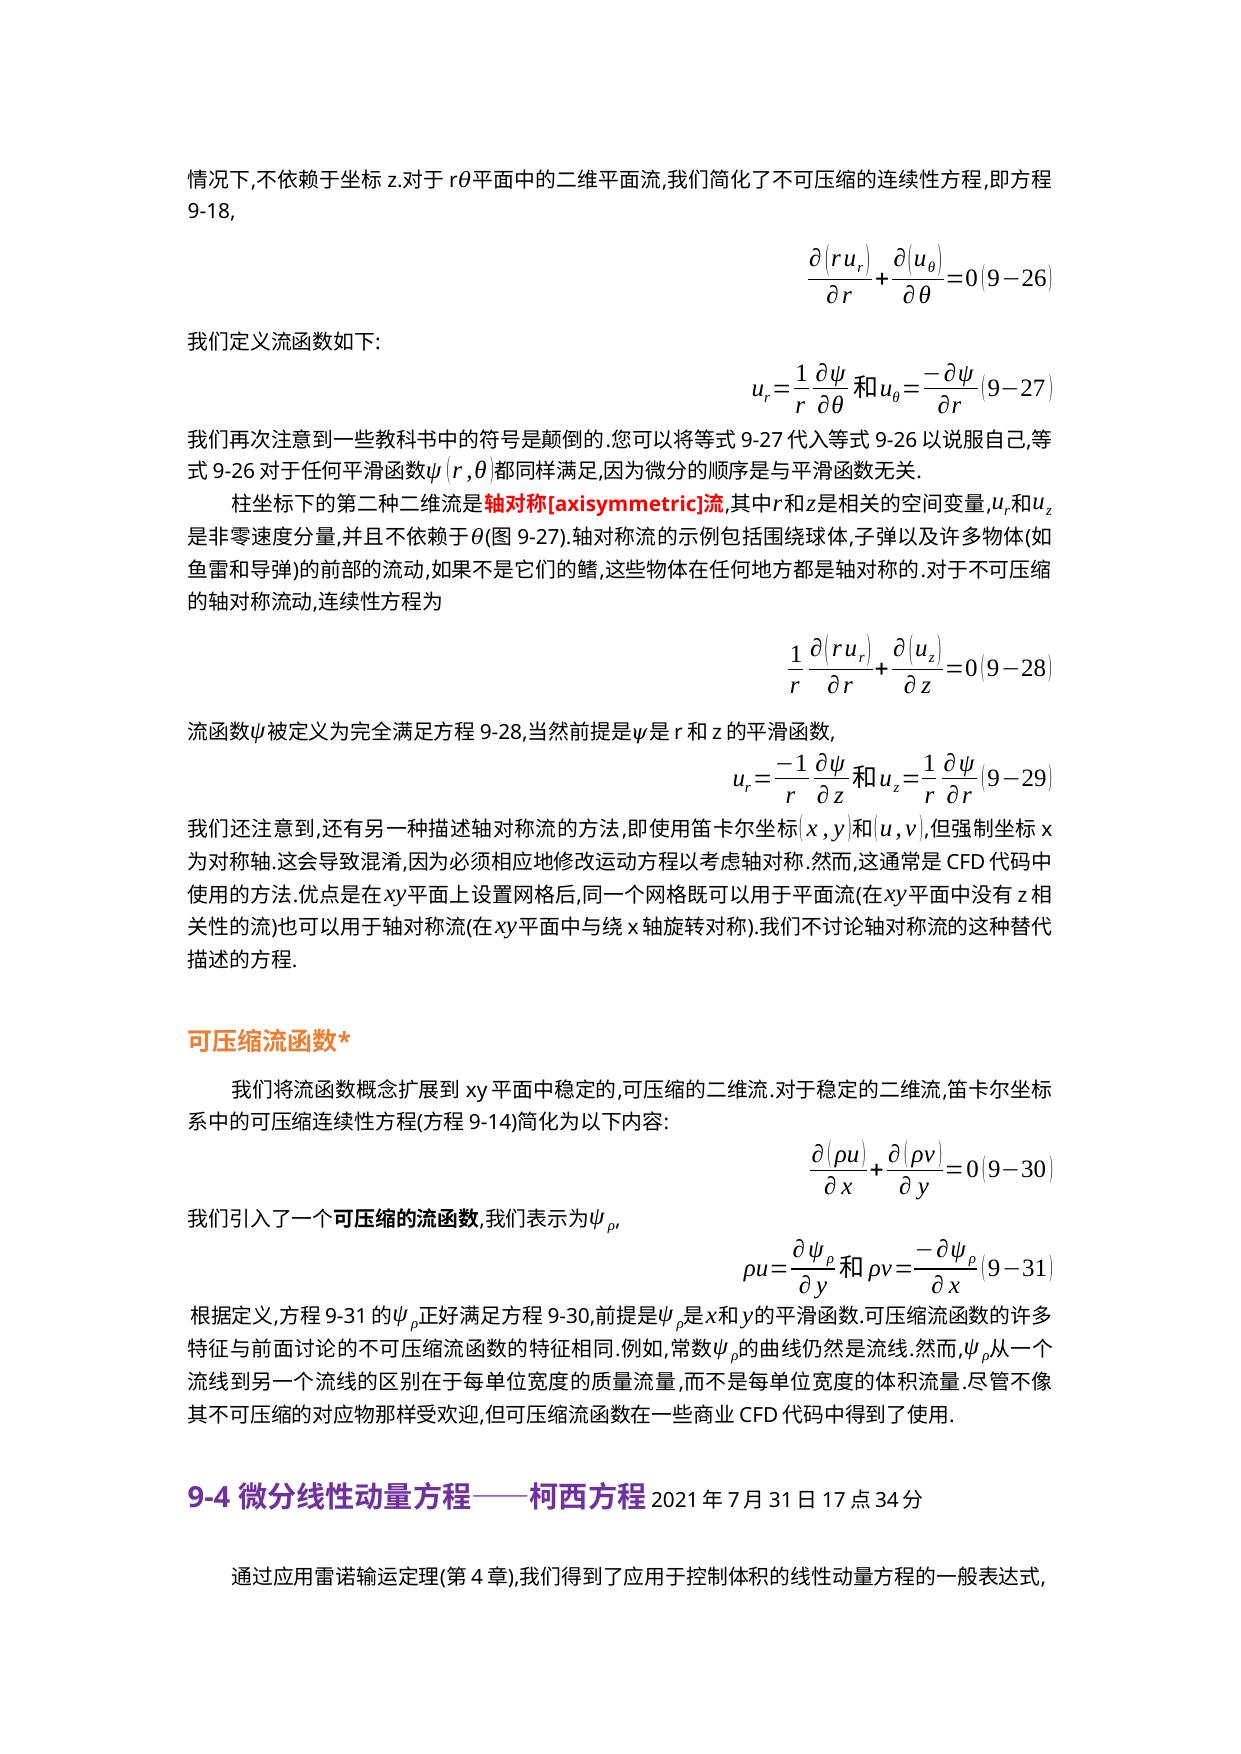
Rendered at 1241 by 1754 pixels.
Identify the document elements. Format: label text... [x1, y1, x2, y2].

text 可压缩流函数* [187, 1007, 1053, 1072]
text 我们再次注意到一些教科书中的符号是颠倒的.您可以将等式9-27代入等式9-26以说服自己,等式9-26对于任何平滑函数都同样满足,因为微分的顺序是与平滑函数无关. [187, 422, 1053, 487]
text 9-4 微分线性动量方程——柯西方程 2021年7月31日17点34分 [187, 1462, 1053, 1527]
text 我们定义流函数如下: [187, 324, 1053, 357]
text 流函数被定义为完全满足方程9-28,当然前提是𝜓是r和z的平滑函数, [187, 714, 1053, 747]
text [187, 162, 1053, 227]
text 我们还注意到,还有另一种描述轴对称流的方法,即使用笛卡尔坐标和,但强制坐标x为对称轴.这会导致混淆,因为必须相应地修改运动方程以考虑轴对称.然而,这通常是CFD代码中使用的方法.优点是在平面上设置网格后,同一个网格既可以用于平面流(在平面中没有z相关性的流)也可以用于轴对称流(在平面中与绕x轴旋转对称).我们不讨论轴对称流的这种替代描述的方程. [187, 812, 1053, 974]
text 我们将流函数概念扩展到xy平面中稳定的,可压缩的二维流.对于稳定的二维流,笛卡尔坐标系中的可压缩连续性方程(方程9-14)简化为以下内容: [187, 1072, 1053, 1137]
text 柱坐标下的第二种二维流是轴对称[axisymmetric]流,其中和是相关的空间变量,和是非零速度分量,并且不依赖于𝜃(图9-27).轴对称流的示例包括围绕球体,子弹以及许多物体(如鱼雷和导弹)的前部的流动,如果不是它们的鳍,这些物体在任何地方都是轴对称的.对于不可压缩的轴对称流动,连续性方程为 [187, 487, 1053, 617]
text 通过应用雷诺输运定理(第4章),我们得到了应用于控制体积的线性动量方程的一般表达式, [187, 1559, 1053, 1592]
text 根据定义,方程9-31的正好满足方程9-30,前提是是和的平滑函数.可压缩流函数的许多特征与前面讨论的不可压缩流函数的特征相同.例如,常数的曲线仍然是流线.然而,从一个流线到另一个流线的区别在于每单位宽度的质量流量,而不是每单位宽度的体积流量.尽管不像其不可压缩的对应物那样受欢迎,但可压缩流函数在一些商业CFD代码中得到了使用. [187, 1299, 1053, 1429]
text 我们引入了一个可压缩的流函数,我们表示为, [187, 1202, 1053, 1234]
